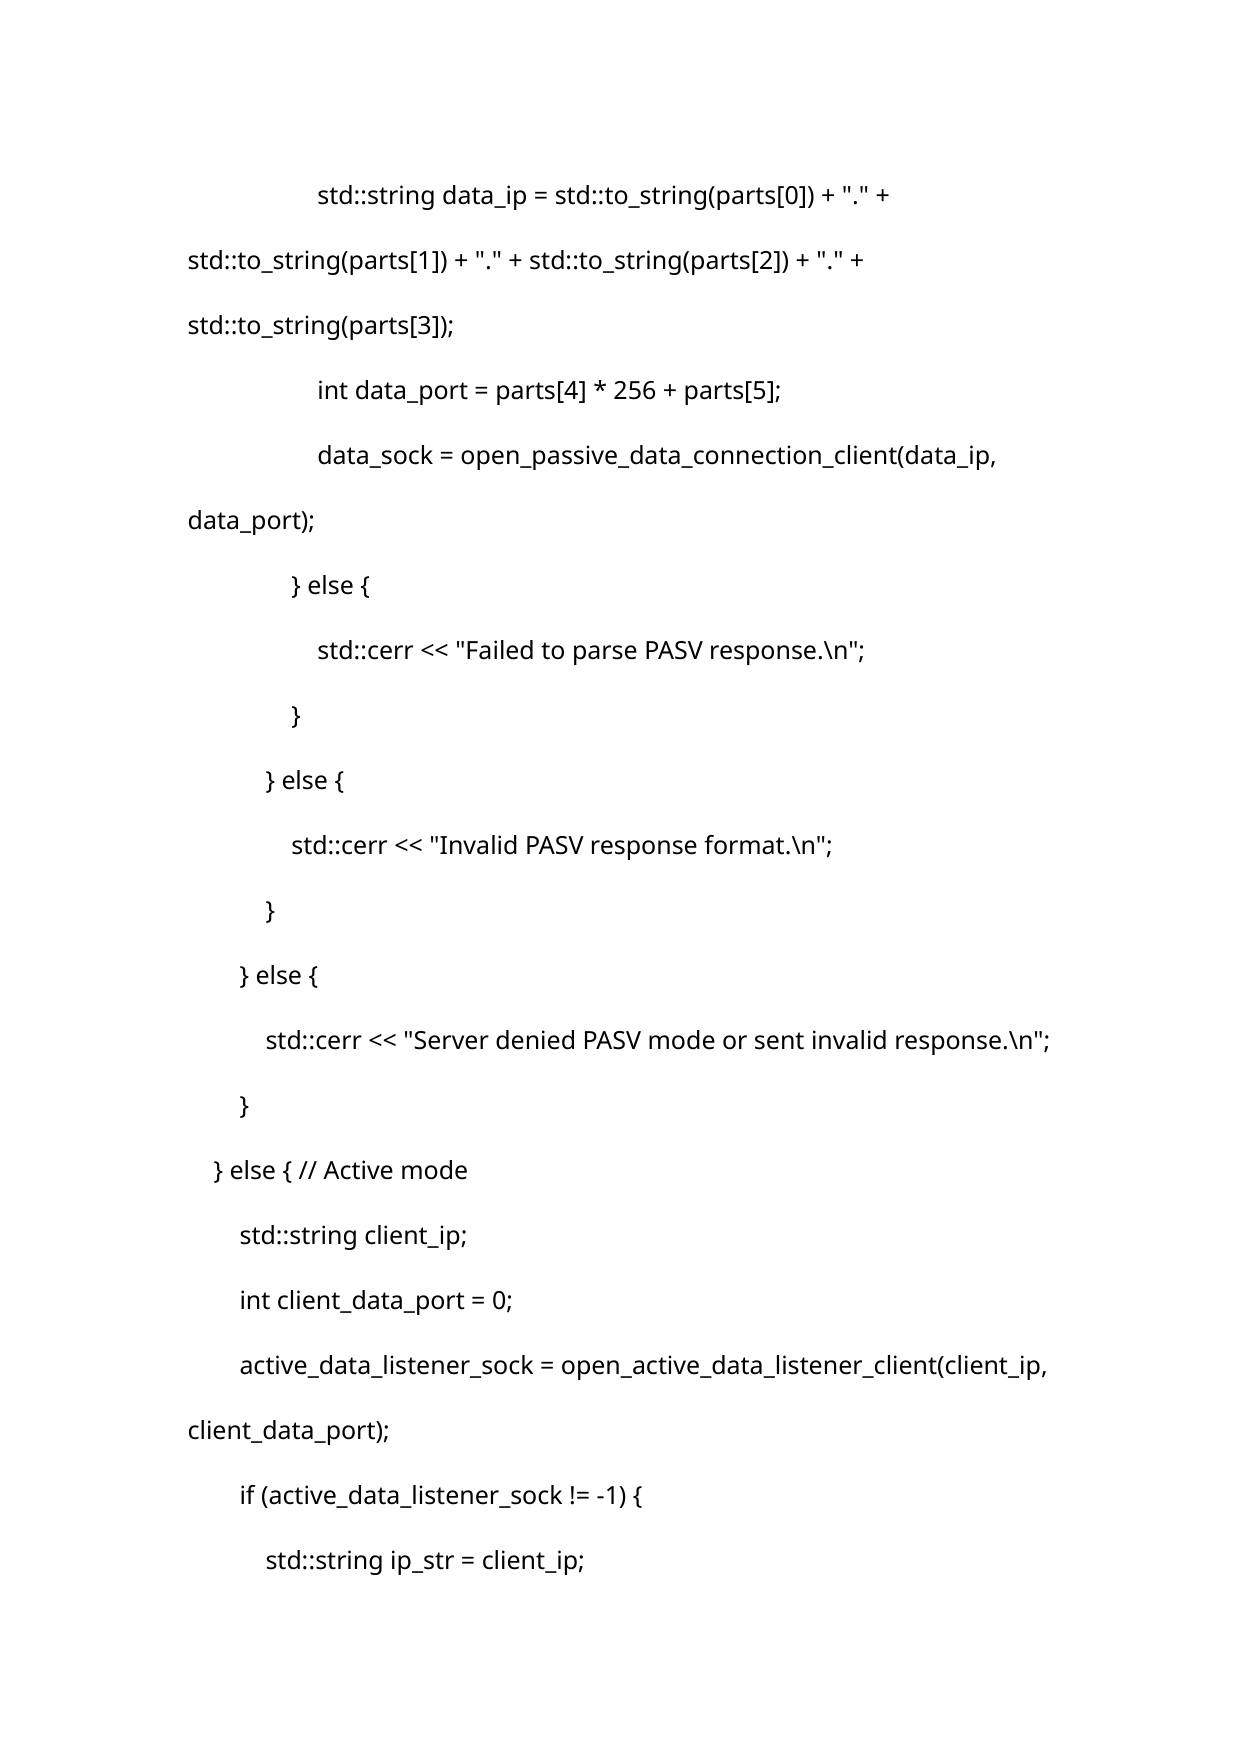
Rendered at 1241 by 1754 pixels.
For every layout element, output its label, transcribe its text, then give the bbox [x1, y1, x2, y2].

text std::string data_ip = std::to_string(parts[0]) + "." + std::to_string(parts[1]) + "." + std::to_string(parts[2]) + "." + std::to_string(parts[3]); [187, 162, 1053, 357]
text std::cerr << "Invalid PASV response format.\n"; [187, 812, 1053, 877]
text } else { [187, 552, 1053, 617]
text } [187, 682, 1053, 747]
text if (active_data_listener_sock != -1) { [187, 1462, 1053, 1527]
text } else { // Active mode [187, 1137, 1053, 1202]
text } else { [187, 747, 1053, 812]
text active_data_listener_sock = open_active_data_listener_client(client_ip, client_data_port); [187, 1332, 1053, 1462]
text data_sock = open_passive_data_connection_client(data_ip, data_port); [187, 422, 1053, 552]
text int data_port = parts[4] * 256 + parts[5]; [187, 357, 1053, 422]
text } else { [187, 942, 1053, 1007]
text } [187, 877, 1053, 942]
text } [187, 1072, 1053, 1137]
text std::string ip_str = client_ip; [187, 1527, 1053, 1592]
text int client_data_port = 0; [187, 1267, 1053, 1332]
text std::cerr << "Server denied PASV mode or sent invalid response.\n"; [187, 1007, 1053, 1072]
text std::cerr << "Failed to parse PASV response.\n"; [187, 617, 1053, 682]
text std::string client_ip; [187, 1202, 1053, 1267]
